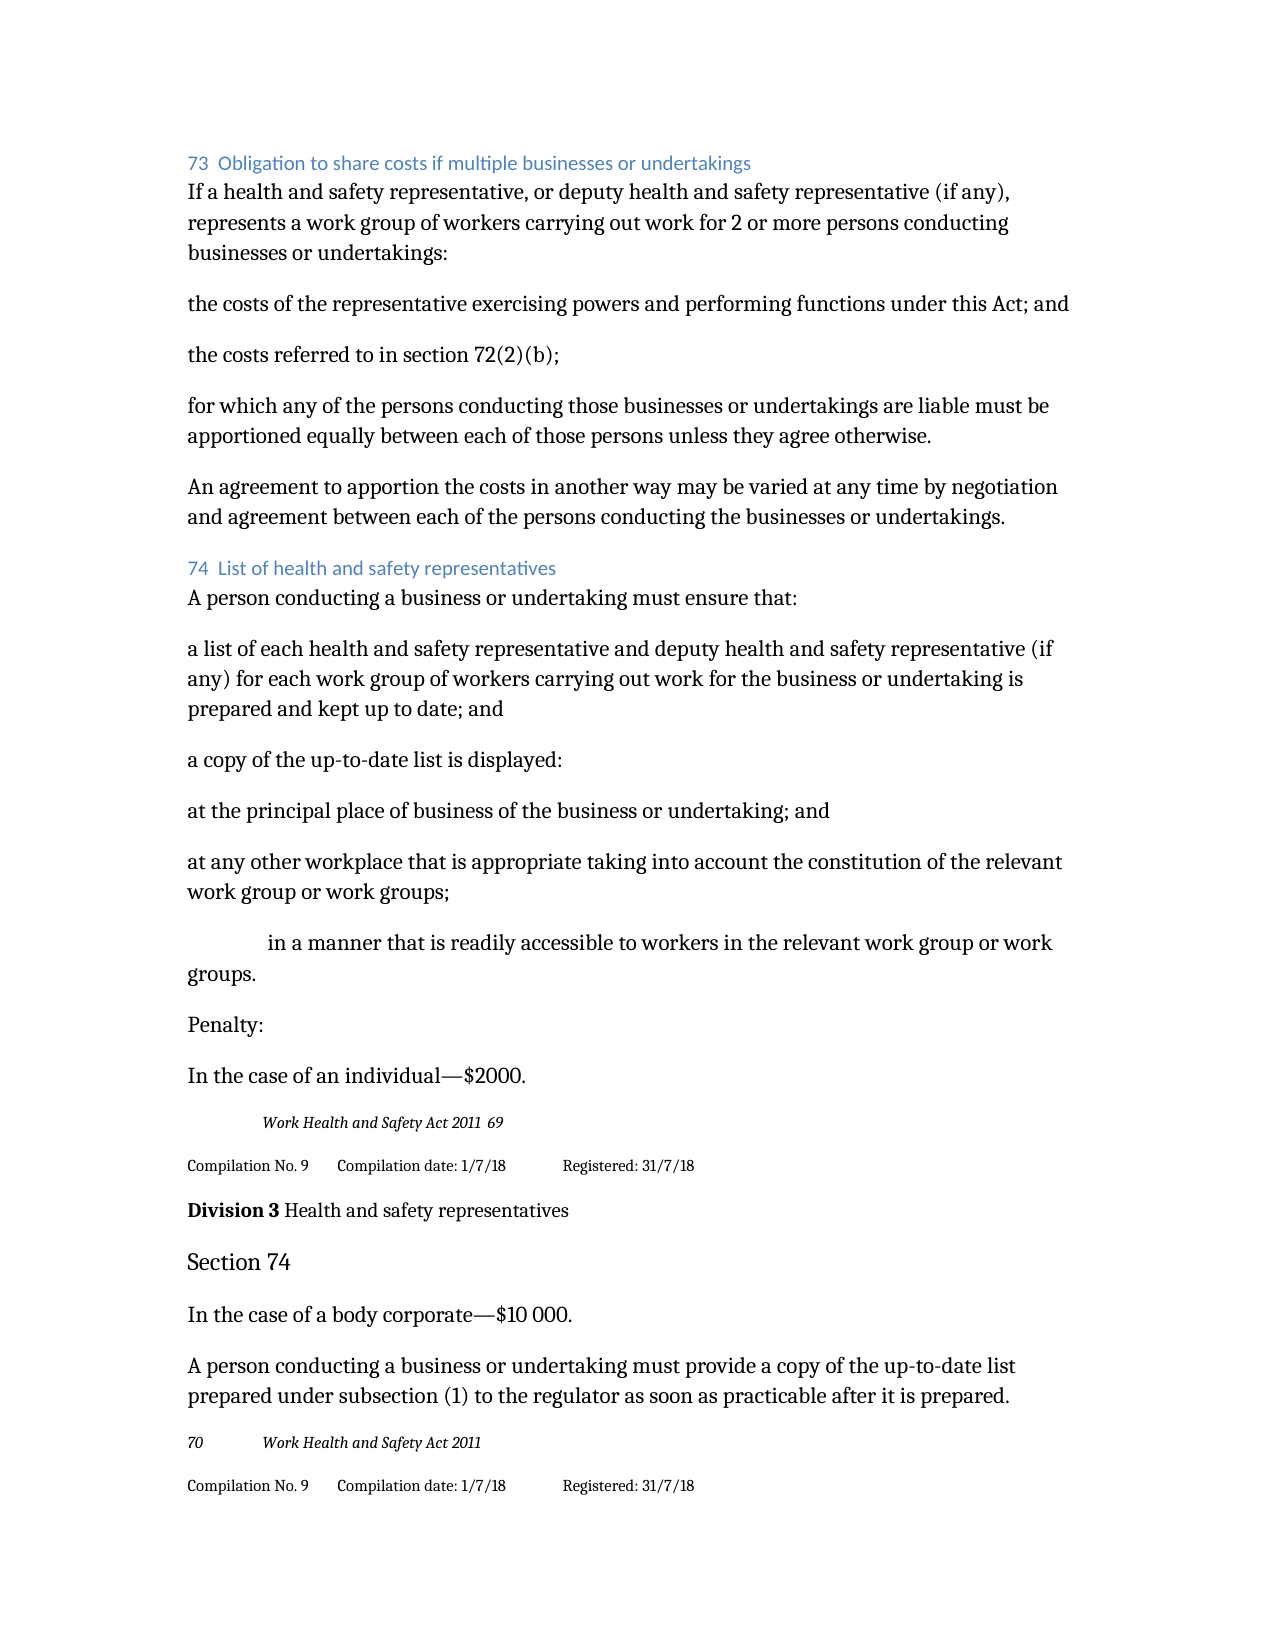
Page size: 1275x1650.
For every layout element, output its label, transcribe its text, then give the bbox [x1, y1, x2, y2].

text the costs referred to in section 72(2)(b); [187, 342, 1087, 368]
text A person conducting a business or undertaking must provide a copy of the up-to-date list prepared under subsection (1) to the regulator as soon as practicable after it is prepared. [187, 1352, 1087, 1409]
text If a health and safety representative, or deputy health and safety representative (if any), represents a work group of workers carrying out work for 2 or more persons conducting businesses or undertakings: [187, 179, 1087, 266]
text in a manner that is readily accessible to workers in the relevant work group or work groups. [187, 930, 1087, 987]
subtitle 74 List of health and safety representatives [187, 555, 1087, 581]
text a list of each health and safety representative and deputy health and safety representative (if any) for each work group of workers carrying out work for the business or undertaking is prepared and kept up to date; and [187, 635, 1087, 722]
text Compilation No. 9 Compilation date: 1/7/18 Registered: 31/7/18 [187, 1156, 1087, 1176]
text Division 3 Health and safety representatives [187, 1199, 1087, 1223]
text at any other workplace that is appropriate taking into account the constitution of the relevant work group or work groups; [187, 849, 1087, 906]
text at the principal place of business of the business or undertaking; and [187, 798, 1087, 824]
text A person conducting a business or undertaking must ensure that: [187, 584, 1087, 611]
text Work Health and Safety Act 2011 69 [187, 1113, 1087, 1133]
text for which any of the persons conducting those businesses or undertakings are liable must be apportioned equally between each of those persons unless they agree otherwise. [187, 393, 1087, 449]
text the costs of the representative exercising powers and performing functions under this Act; and [187, 291, 1087, 317]
text In the case of a body corporate—$10 000. [187, 1301, 1087, 1328]
text In the case of an individual—$2000. [187, 1062, 1087, 1089]
text a copy of the up-to-date list is displayed: [187, 747, 1087, 773]
text Compilation No. 9 Compilation date: 1/7/18 Registered: 31/7/18 [187, 1476, 1087, 1496]
text Penalty: [187, 1011, 1087, 1038]
subtitle 73 Obligation to share costs if multiple businesses or undertakings [187, 150, 1087, 175]
text Section 74 [187, 1247, 1087, 1276]
text 70 Work Health and Safety Act 2011 [187, 1434, 1087, 1453]
text An agreement to apportion the costs in another way may be varied at any time by negotiation and agreement between each of the persons conducting the businesses or undertakings. [187, 474, 1087, 531]
